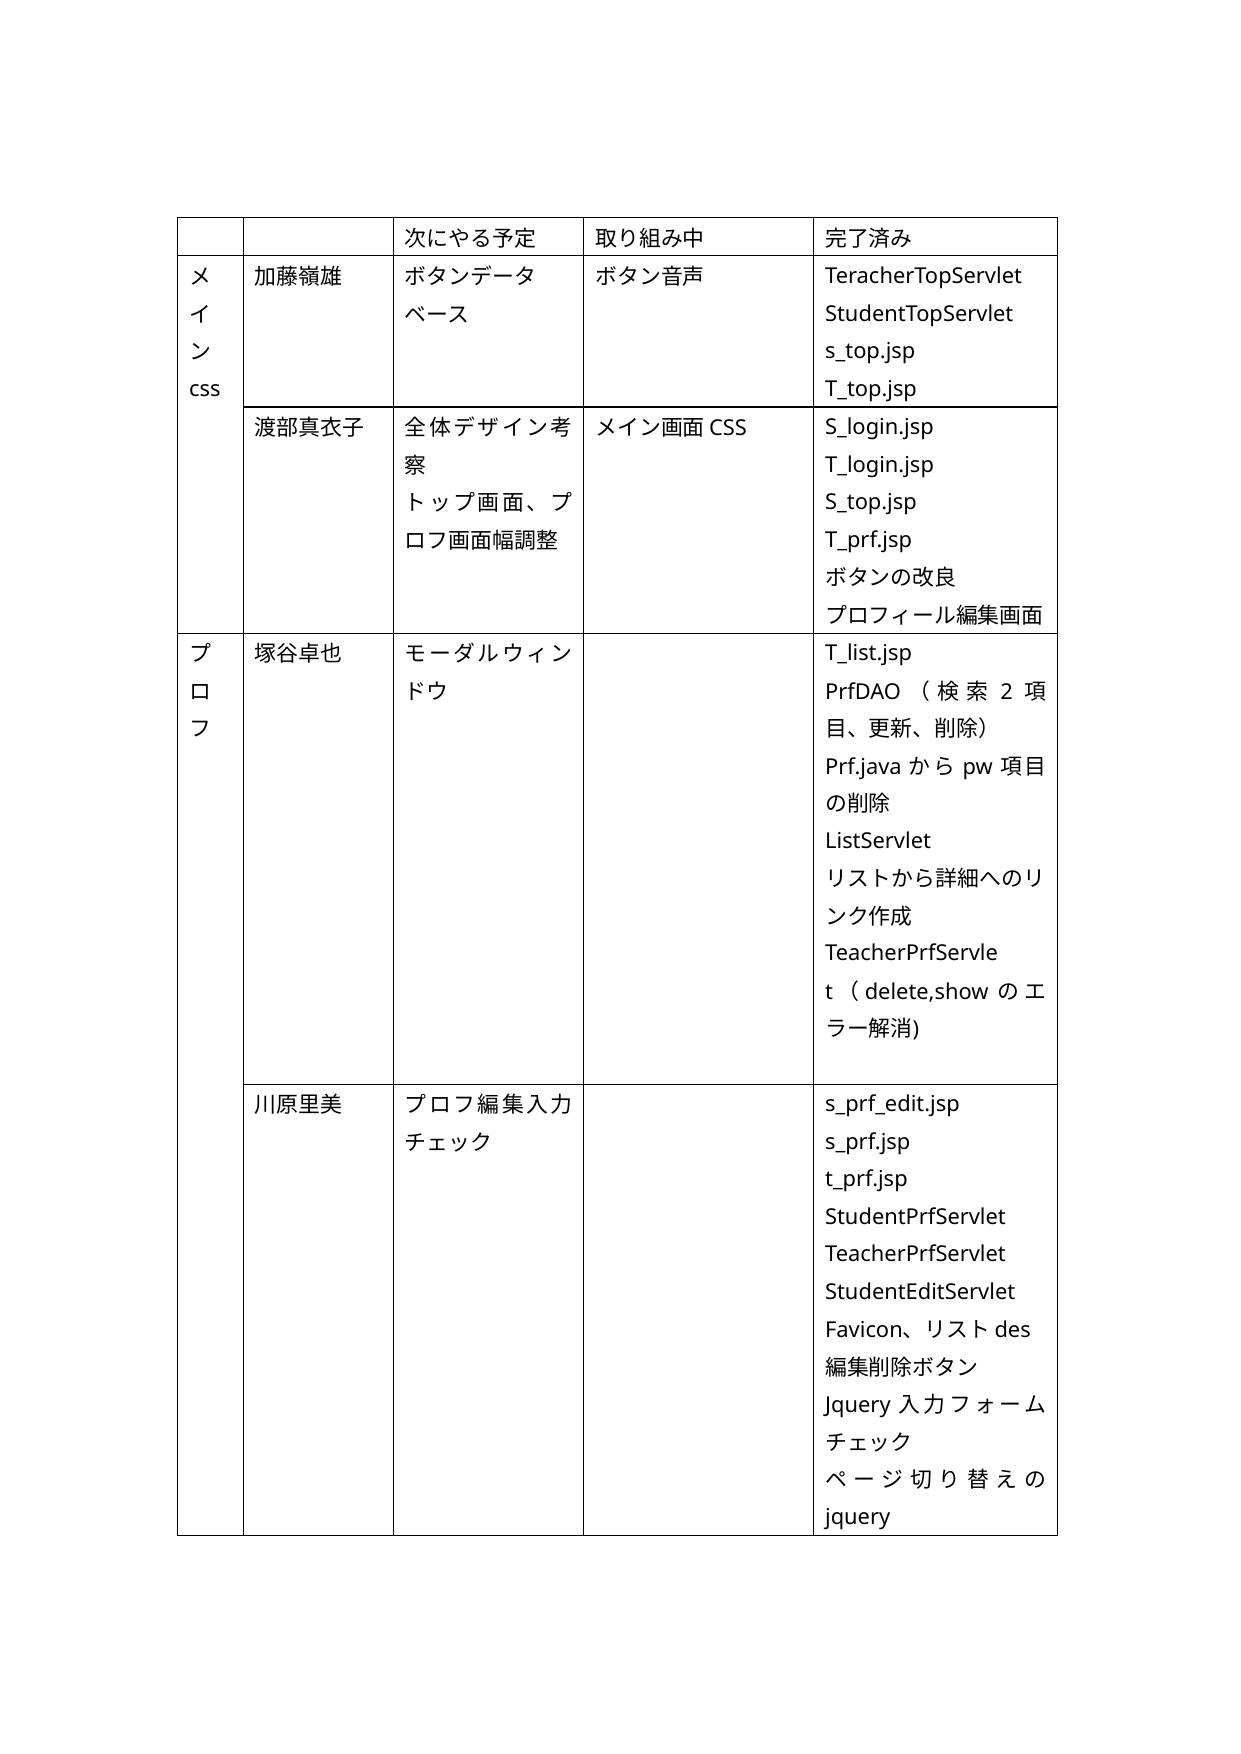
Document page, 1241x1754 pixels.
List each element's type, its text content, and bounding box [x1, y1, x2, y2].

table_cell [584, 634, 813, 1083]
table_cell プロフ [178, 634, 243, 1534]
table_header [244, 218, 393, 255]
table_cell メイン画面CSS [584, 408, 813, 632]
table_header 完了済み [814, 218, 1057, 255]
table_cell T_list.jsp PrfDAO（検索2項目、更新、削除） Prf.javaからpw項目の削除 ListServlet リストから詳細へのリンク作成 TeacherPrfServlet（delete,showのエラー解消) [814, 634, 1057, 1083]
table_cell TeracherTopServlet StudentTopServlet s_top.jsp T_top.jsp [814, 256, 1057, 406]
table_cell [584, 1085, 813, 1534]
table_header 取り組み中 [584, 218, 813, 255]
table_cell S_login.jsp T_login.jsp S_top.jsp T_prf.jsp ボタンの改良 プロフィール編集画面 [814, 408, 1057, 632]
table_header 次にやる予定 [394, 218, 583, 255]
table_cell モーダルウィンドウ [394, 634, 583, 1083]
table_cell メインcss [178, 256, 243, 632]
table_cell 川原里美 [244, 1085, 393, 1534]
table_cell 塚谷卓也 [244, 634, 393, 1083]
table_header [178, 218, 243, 255]
table_cell 全体デザイン考察 トップ画面、プロフ画面幅調整 [394, 408, 583, 632]
table_cell ボタンデータベース [394, 256, 583, 406]
table_cell ボタン音声 [584, 256, 813, 406]
table_cell 渡部真衣子 [244, 408, 393, 632]
table_cell 加藤嶺雄 [244, 256, 393, 406]
table_cell プロフ編集入力チェック [394, 1085, 583, 1534]
